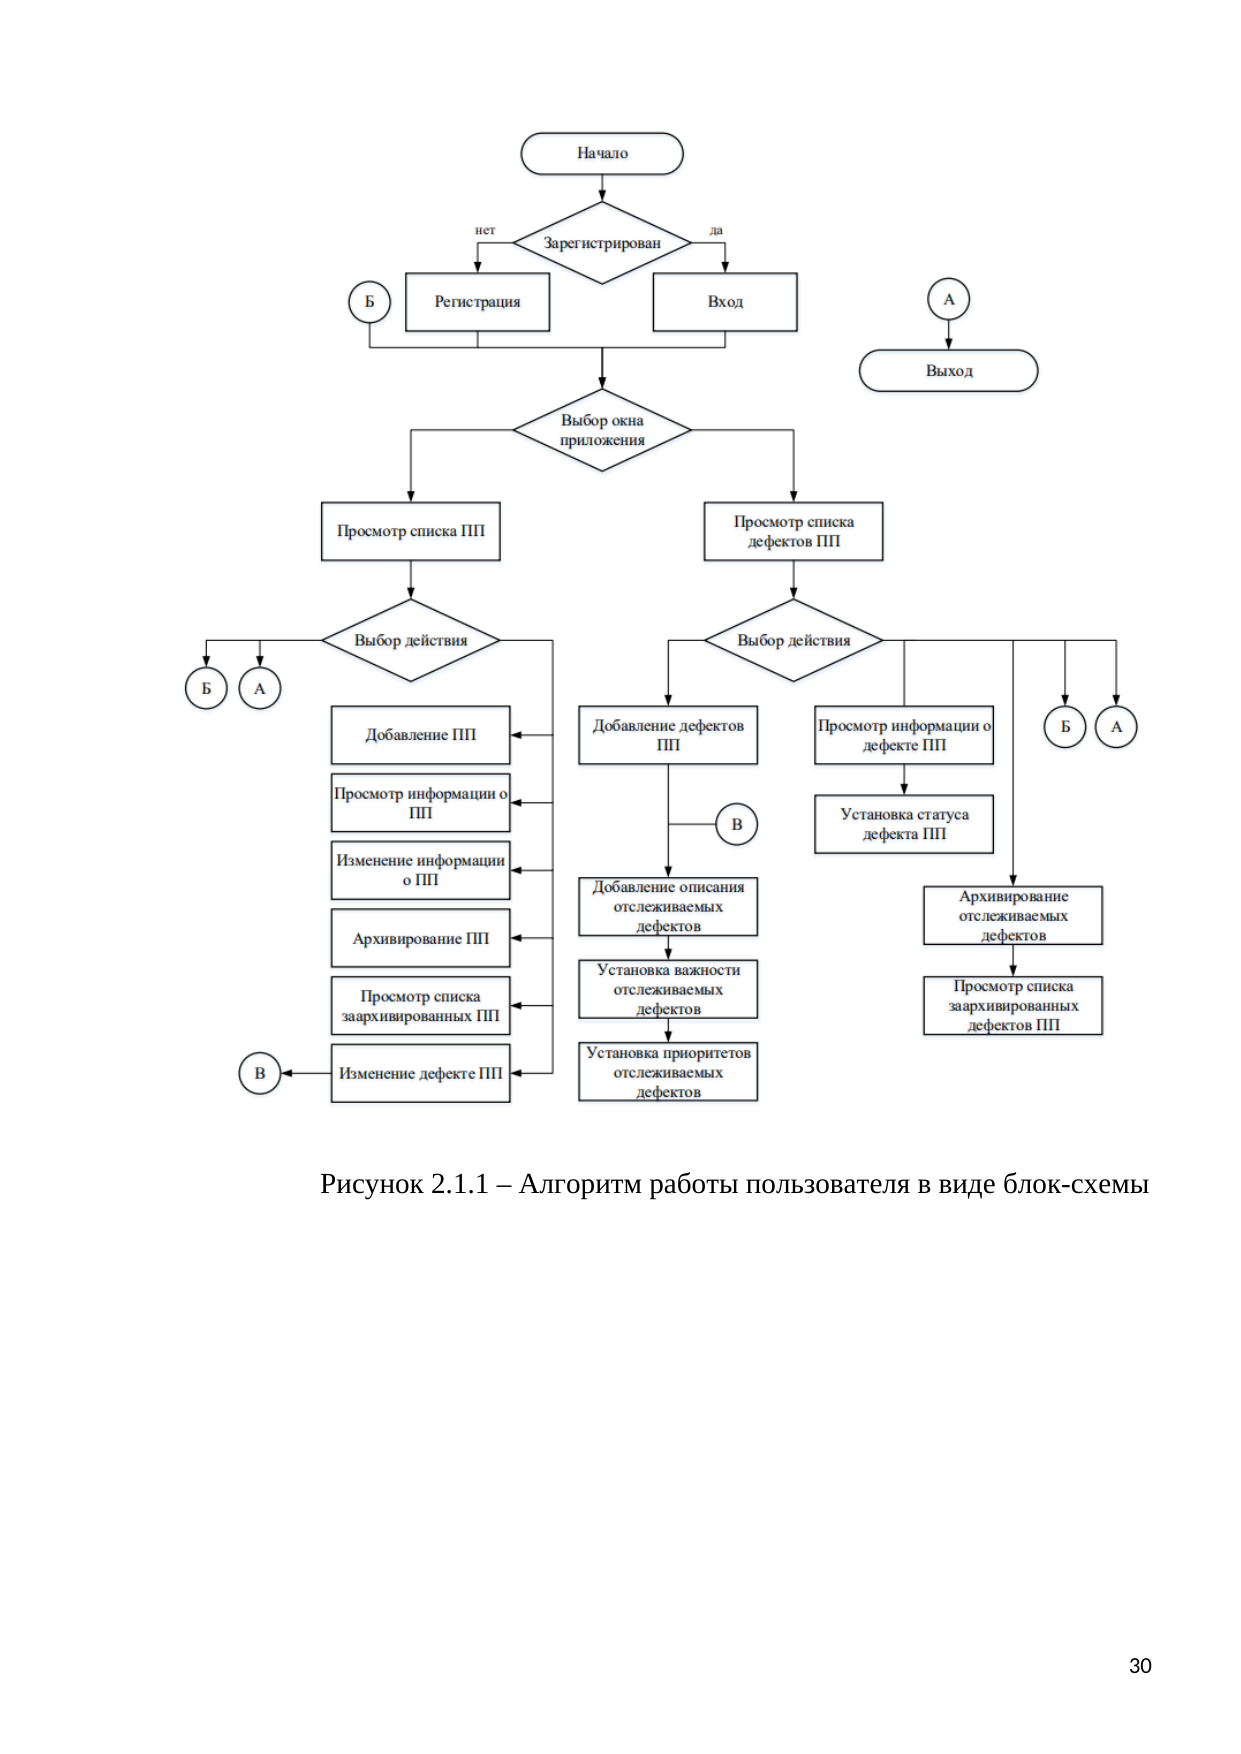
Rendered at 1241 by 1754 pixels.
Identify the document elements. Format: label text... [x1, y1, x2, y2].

picture [177, 118, 1152, 1141]
text Рисунок 2.1.1 – Алгоритм работы пользователя в виде блок-схемы [318, 1166, 1152, 1199]
